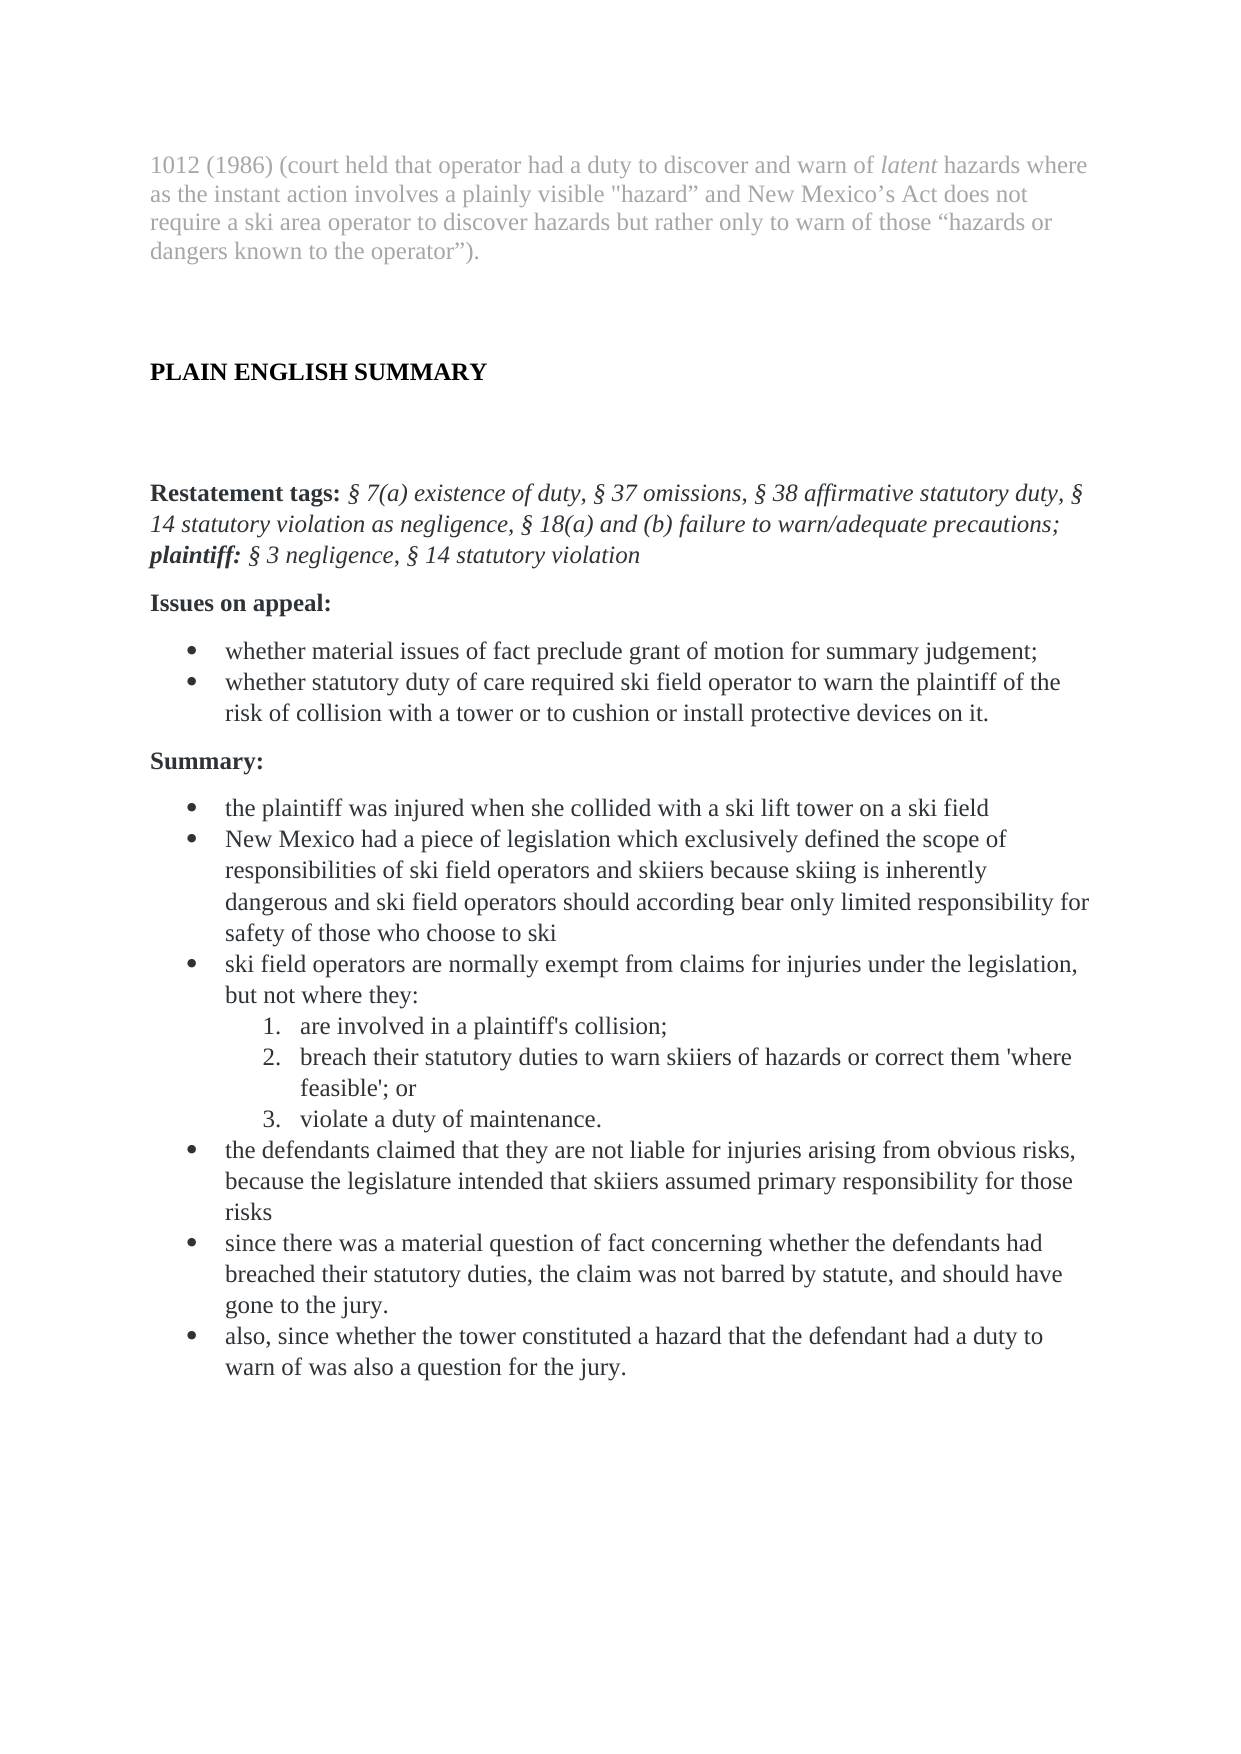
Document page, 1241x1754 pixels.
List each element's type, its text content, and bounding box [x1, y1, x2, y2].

list breach their statutory duties to warn skiiers of hazards or correct them 'where feasible'; or [262, 1042, 1090, 1102]
text PLAIN ENGLISH SUMMARY [150, 357, 1090, 386]
list ski field operators are normally exempt from claims for injuries under the legislation, but not where they: [187, 949, 1090, 1008]
list also, since whether the tower constituted a hazard that the defendant had a duty to warn of was also a question for the jury. [187, 1321, 1090, 1381]
text Summary: [150, 746, 1090, 774]
list are involved in a plaintiff's collision; [262, 1011, 1090, 1039]
list whether material issues of fact preclude grant of motion for summary judgement; [187, 636, 1090, 665]
list the defendants claimed that they are not liable for injuries arising from obvious risks, because the legislature intended that skiiers assumed primary responsibility for those risks [187, 1135, 1090, 1226]
text Restatement tags: § 7(a) existence of duty, § 37 omissions, § 38 affirmative statutory duty, § 14 statutory violation as negligence, § 18(a) and (b) failure to warn/adequate precautions; plaintiff: § 3 negligence, § 14 statutory violation [150, 478, 1090, 569]
list the plaintiff was injured when she collided with a ski lift tower on a ski field [187, 793, 1090, 822]
list violate a duty of maintenance. [262, 1104, 1090, 1133]
list whether statutory duty of care required ski field operator to warn the plaintiff of the risk of collision with a tower or to cushion or install protective devices on it. [187, 667, 1090, 727]
list since there was a material question of fact concerning whether the defendants had breached their statutory duties, the claim was not barred by statute, and should have gone to the jury. [187, 1228, 1090, 1319]
list New Mexico had a piece of legislation which exclusively defined the scope of responsibilities of ski field operators and skiiers because skiing is inherently dangerous and ski field operators should according bear only limited responsibility for safety of those who choose to ski [187, 824, 1090, 946]
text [150, 150, 1090, 265]
text Issues on appeal: [150, 588, 1090, 617]
